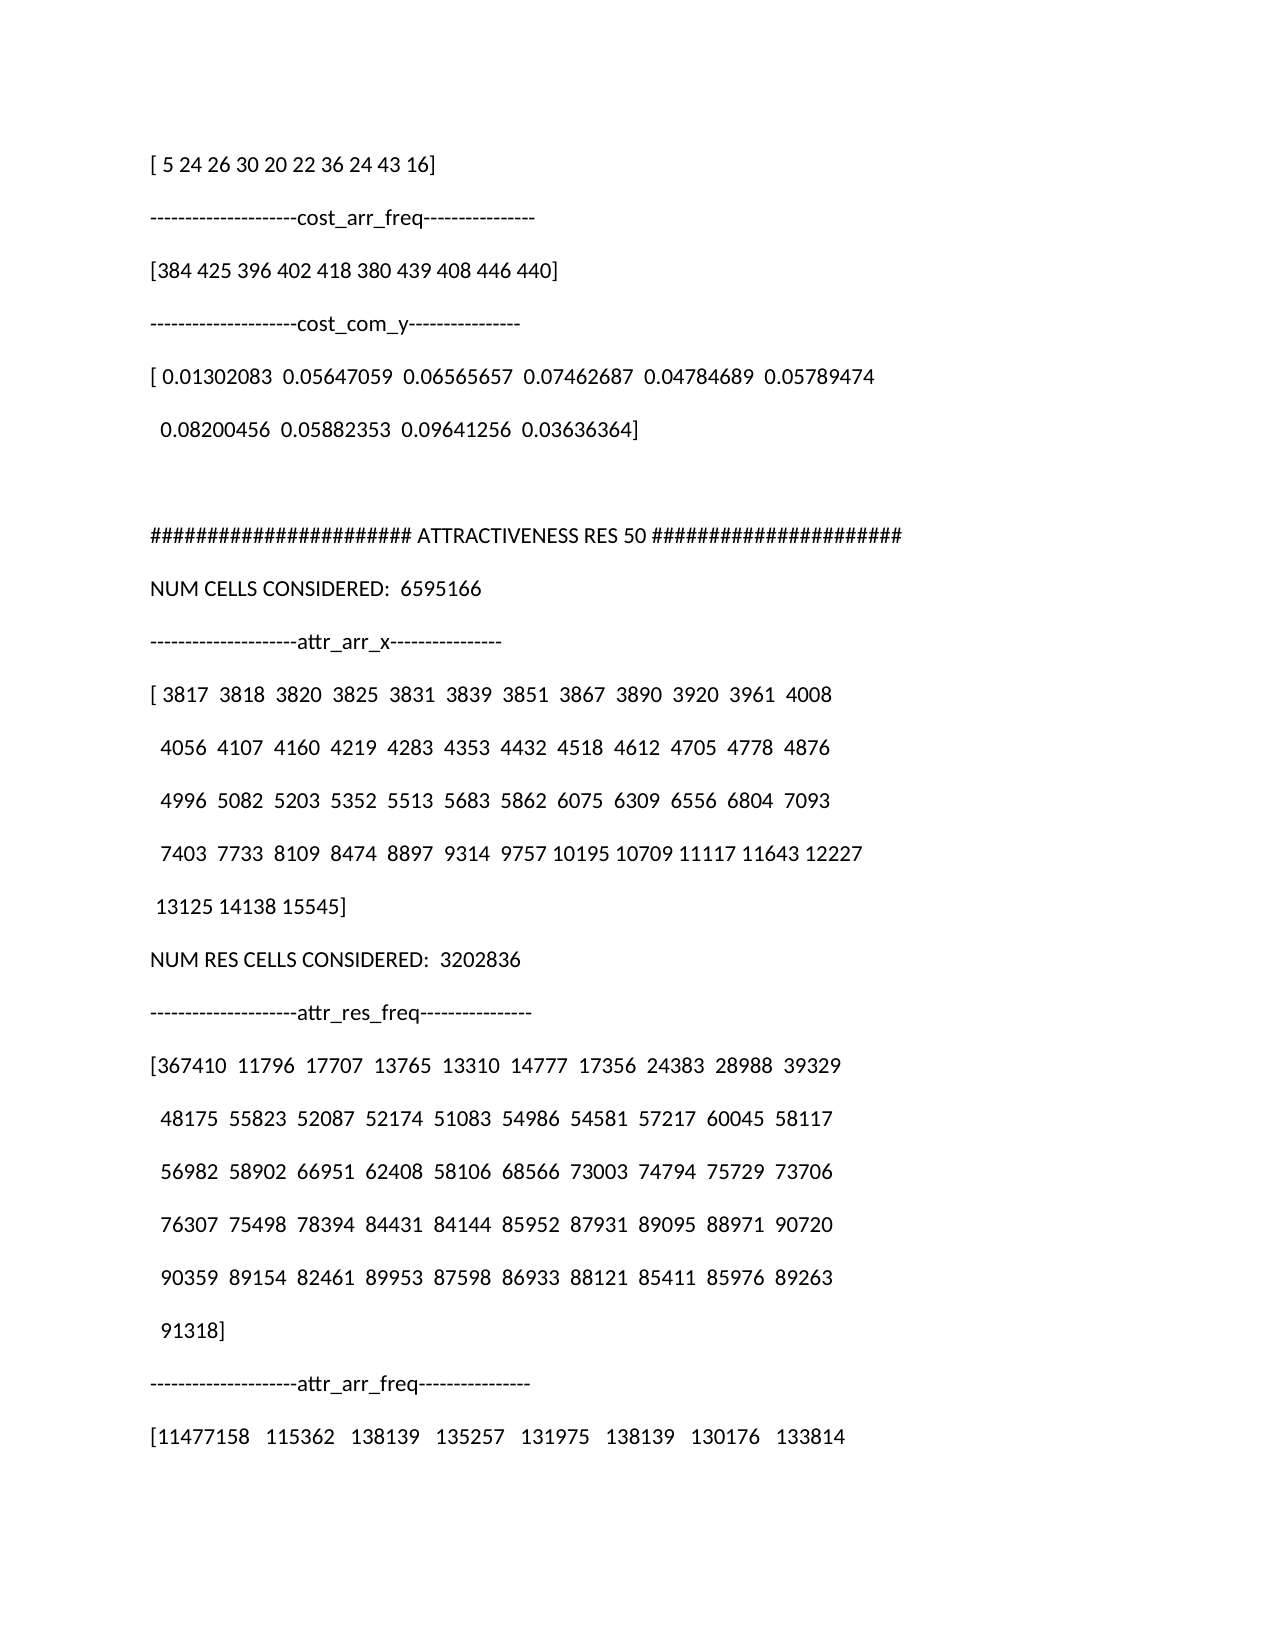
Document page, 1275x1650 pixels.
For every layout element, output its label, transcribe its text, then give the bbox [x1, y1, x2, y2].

text 4056 4107 4160 4219 4283 4353 4432 4518 4612 4705 4778 4876 [150, 733, 1125, 761]
text 4996 5082 5203 5352 5513 5683 5862 6075 6309 6556 6804 7093 [150, 786, 1125, 814]
text NUM CELLS CONSIDERED: 6595166 [150, 574, 1125, 602]
text 48175 55823 52087 52174 51083 54986 54581 57217 60045 58117 [150, 1104, 1125, 1132]
text 91318] [150, 1316, 1125, 1344]
text [ 3817 3818 3820 3825 3831 3839 3851 3867 3890 3920 3961 4008 [150, 680, 1125, 708]
text ---------------------cost_com_y---------------- [150, 309, 1125, 337]
text [384 425 396 402 418 380 439 408 446 440] [150, 256, 1125, 284]
text 7403 7733 8109 8474 8897 9314 9757 10195 10709 11117 11643 12227 [150, 839, 1125, 867]
text ---------------------cost_arr_freq---------------- [150, 203, 1125, 231]
text 13125 14138 15545] [150, 892, 1125, 920]
text [ 0.01302083 0.05647059 0.06565657 0.07462687 0.04784689 0.05789474 [150, 362, 1125, 390]
text NUM RES CELLS CONSIDERED: 3202836 [150, 945, 1125, 973]
text 90359 89154 82461 89953 87598 86933 88121 85411 85976 89263 [150, 1263, 1125, 1291]
text ---------------------attr_arr_x---------------- [150, 627, 1125, 655]
text 0.08200456 0.05882353 0.09641256 0.03636364] [150, 415, 1125, 443]
text ---------------------attr_arr_freq---------------- [150, 1369, 1125, 1397]
text 56982 58902 66951 62408 58106 68566 73003 74794 75729 73706 [150, 1157, 1125, 1185]
text [ 5 24 26 30 20 22 36 24 43 16] [150, 150, 1125, 178]
text ####################### ATTRACTIVENESS RES 50 ###################### [150, 521, 1125, 549]
text [367410 11796 17707 13765 13310 14777 17356 24383 28988 39329 [150, 1051, 1125, 1079]
text 76307 75498 78394 84431 84144 85952 87931 89095 88971 90720 [150, 1210, 1125, 1238]
text [11477158 115362 138139 135257 131975 138139 130176 133814 [150, 1422, 1125, 1451]
text ---------------------attr_res_freq---------------- [150, 998, 1125, 1026]
